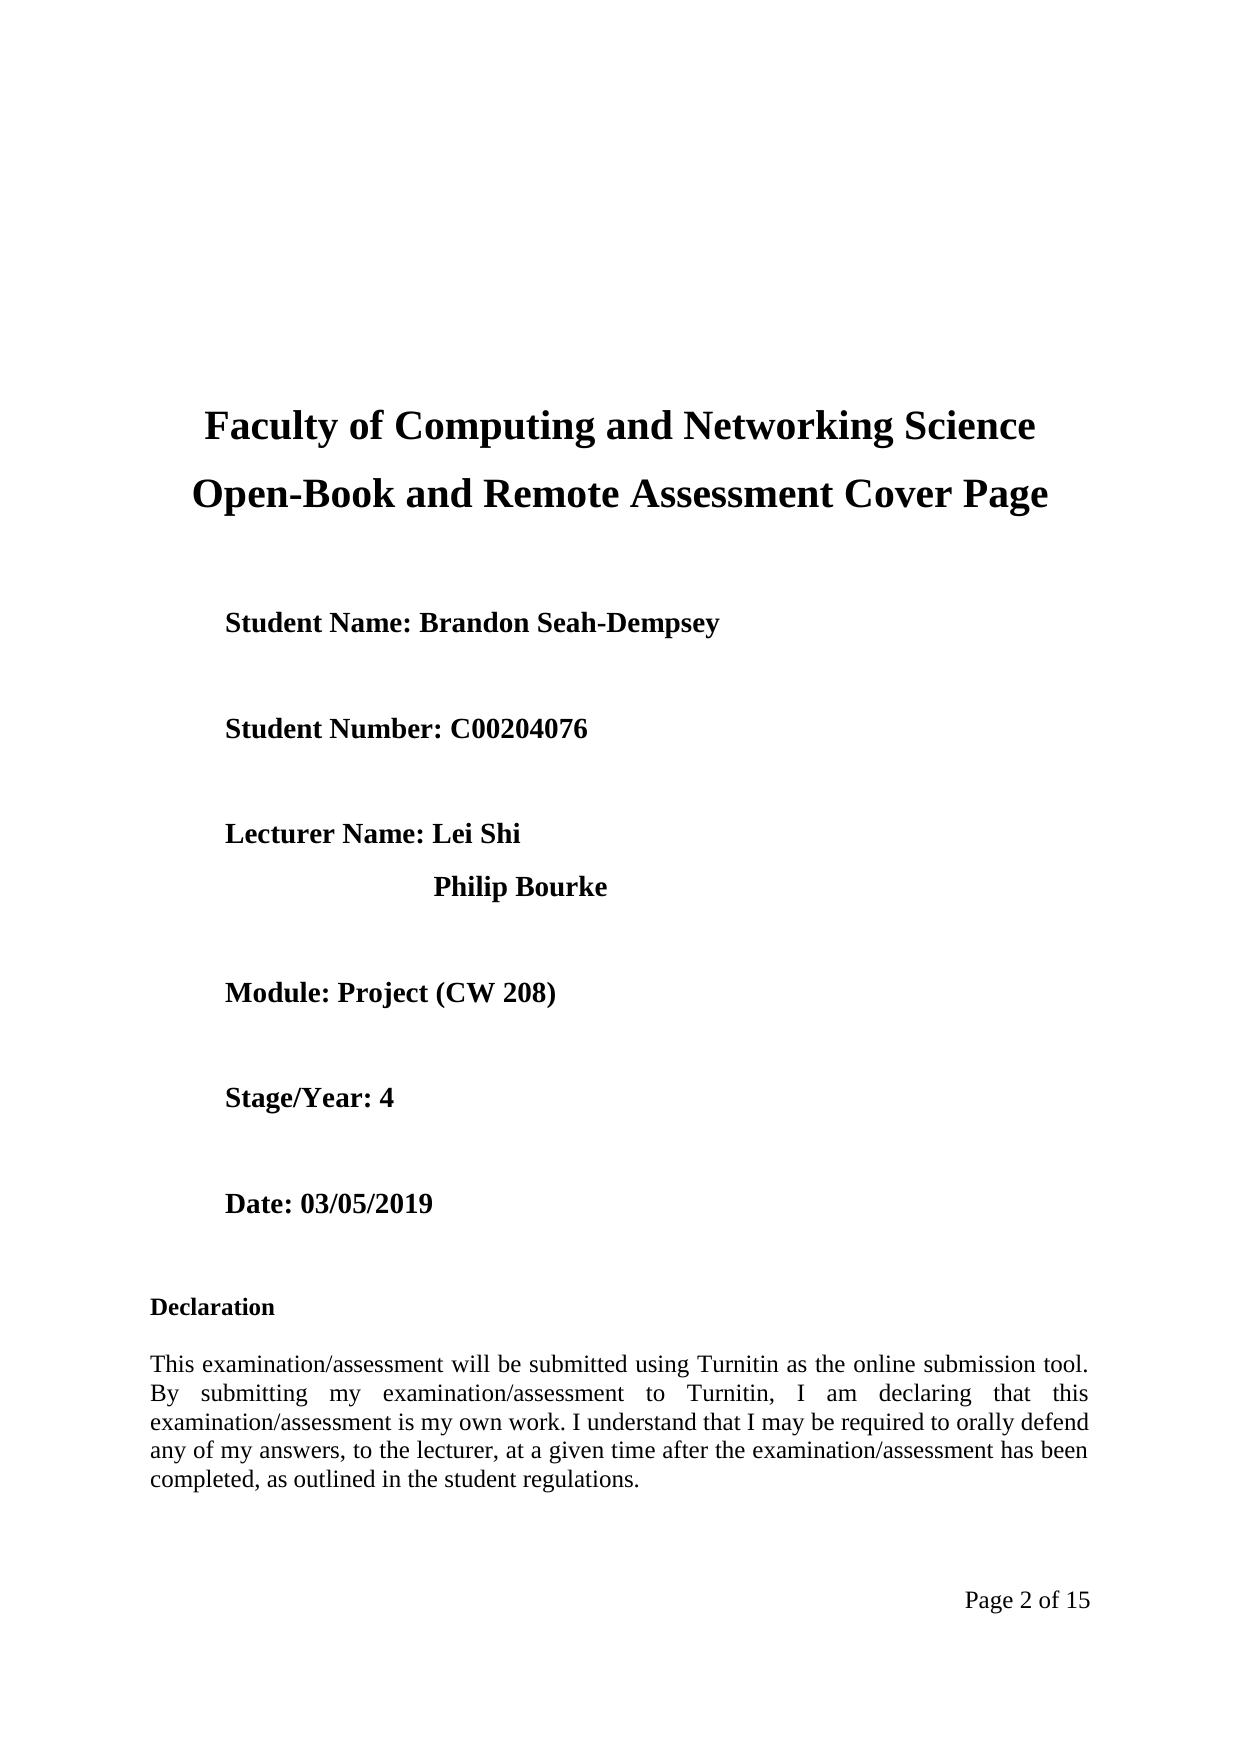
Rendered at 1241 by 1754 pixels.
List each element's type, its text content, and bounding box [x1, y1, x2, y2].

text This examination/assessment will be submitted using Turnitin as the online submission tool. By submitting my examination/assessment to Turnitin, I am declaring that this examination/assessment is my own work. I understand that I may be required to orally defend any of my answers, to the lecturer, at a given time after the examination/assessment has been completed, as outlined in the student regulations. [150, 1349, 1090, 1493]
text Philip Bourke [150, 869, 1090, 903]
text Student Name: Brandon Seah-Dempsey [150, 605, 1090, 639]
text Date: 03/05/2019 [150, 1186, 1090, 1219]
text Declaration [150, 1292, 1090, 1320]
text Faculty of Computing and Networking Science [150, 400, 1090, 448]
text Open-Book and Remote Assessment Cover Page [150, 468, 1090, 516]
text Stage/Year: 4 [150, 1080, 1090, 1114]
text Student Number: C00204076 [150, 711, 1090, 744]
text Module: Project (CW 208) [150, 975, 1090, 1008]
text Lecturer Name: Lei Shi [150, 816, 1090, 850]
